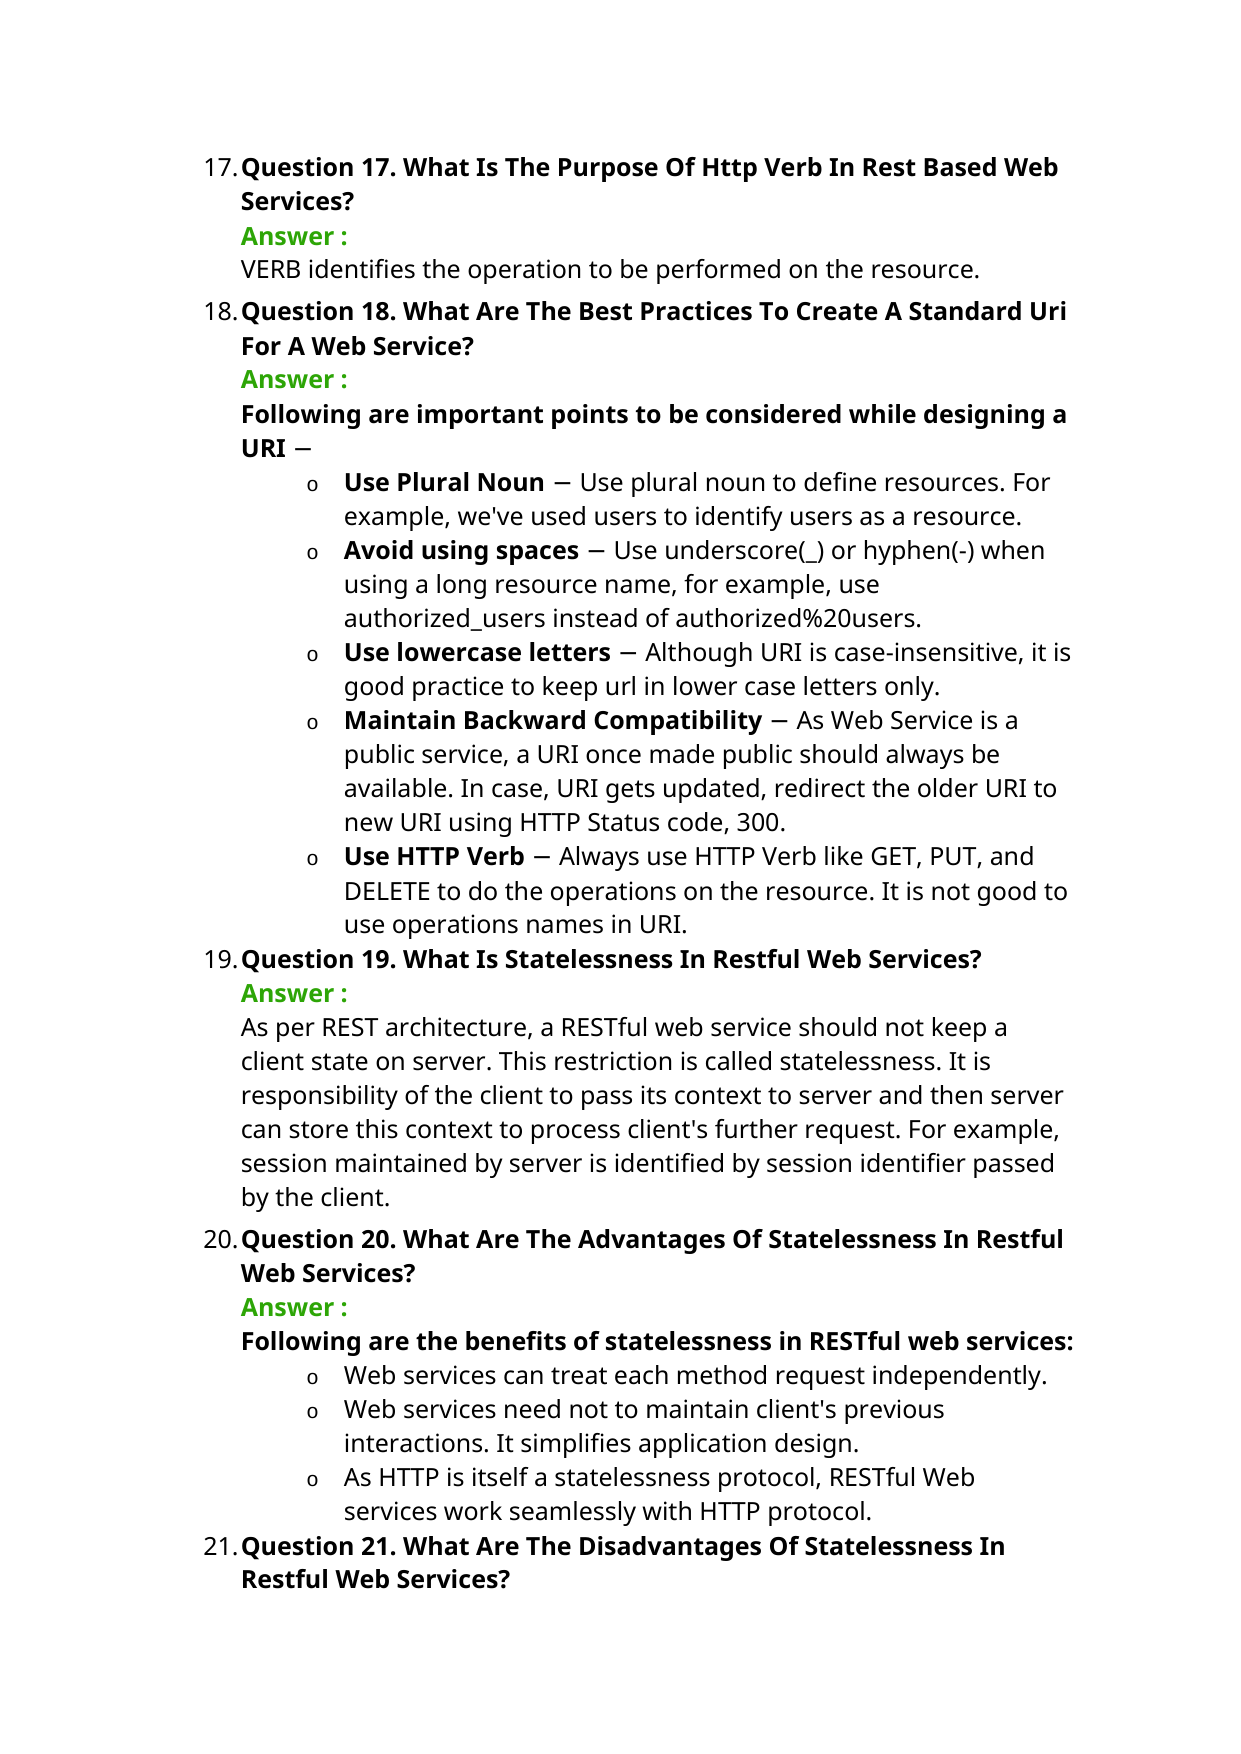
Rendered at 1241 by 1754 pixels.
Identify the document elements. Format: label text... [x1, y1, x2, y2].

text Following are the benefits of statelessness in RESTful web services: [241, 1324, 1074, 1358]
list Use HTTP Verb − Always use HTTP Verb like GET, PUT, and DELETE to do the operations on the resource. It is not good to use operations names in URI. [306, 839, 1074, 941]
list Question 19. What Is Statelessness In Restful Web Services? [203, 941, 1074, 975]
list Question 17. What Is The Purpose Of Http Verb In Rest Based Web Services? [203, 150, 1074, 218]
list As HTTP is itself a statelessness protocol, RESTful Web services work seamlessly with HTTP protocol. [306, 1460, 1074, 1528]
text Answer : [241, 362, 1074, 396]
list Web services can treat each method request independently. [306, 1358, 1074, 1392]
list Web services need not to maintain client's previous interactions. It simplifies application design. [306, 1392, 1074, 1460]
text Answer : [241, 975, 1074, 1009]
list Use lowercase letters − Although URI is case-insensitive, it is good practice to keep url in lower case letters only. [306, 635, 1074, 703]
list Use Plural Noun − Use plural noun to define resources. For example, we've used users to identify users as a resource. [306, 464, 1074, 532]
list Avoid using spaces − Use underscore(_) or hyphen(-) when using a long resource name, for example, use authorized_users instead of authorized%20users. [306, 532, 1074, 635]
text As per REST architecture, a RESTful web service should not keep a client state on server. This restriction is called statelessness. It is responsibility of the client to pass its context to server and then server can store this context to process client's further request. For example, session maintained by server is identified by session identifier passed by the client. [241, 1009, 1074, 1214]
list Maintain Backward Compatibility − As Web Service is a public service, a URI once made public should always be available. In case, URI gets updated, redirect the older URI to new URI using HTTP Status code, 300. [306, 703, 1074, 839]
text VERB identifies the operation to be performed on the resource. [241, 252, 1074, 286]
list Question 18. What Are The Best Practices To Create A Standard Uri For A Web Service? [203, 294, 1074, 362]
list Question 20. What Are The Advantages Of Statelessness In Restful Web Services? [203, 1222, 1074, 1290]
list Question 21. What Are The Disadvantages Of Statelessness In Restful Web Services? [203, 1528, 1074, 1596]
text Answer : [241, 218, 1074, 252]
text Answer : [241, 1290, 1074, 1324]
text Following are important points to be considered while designing a URI − [241, 396, 1074, 464]
